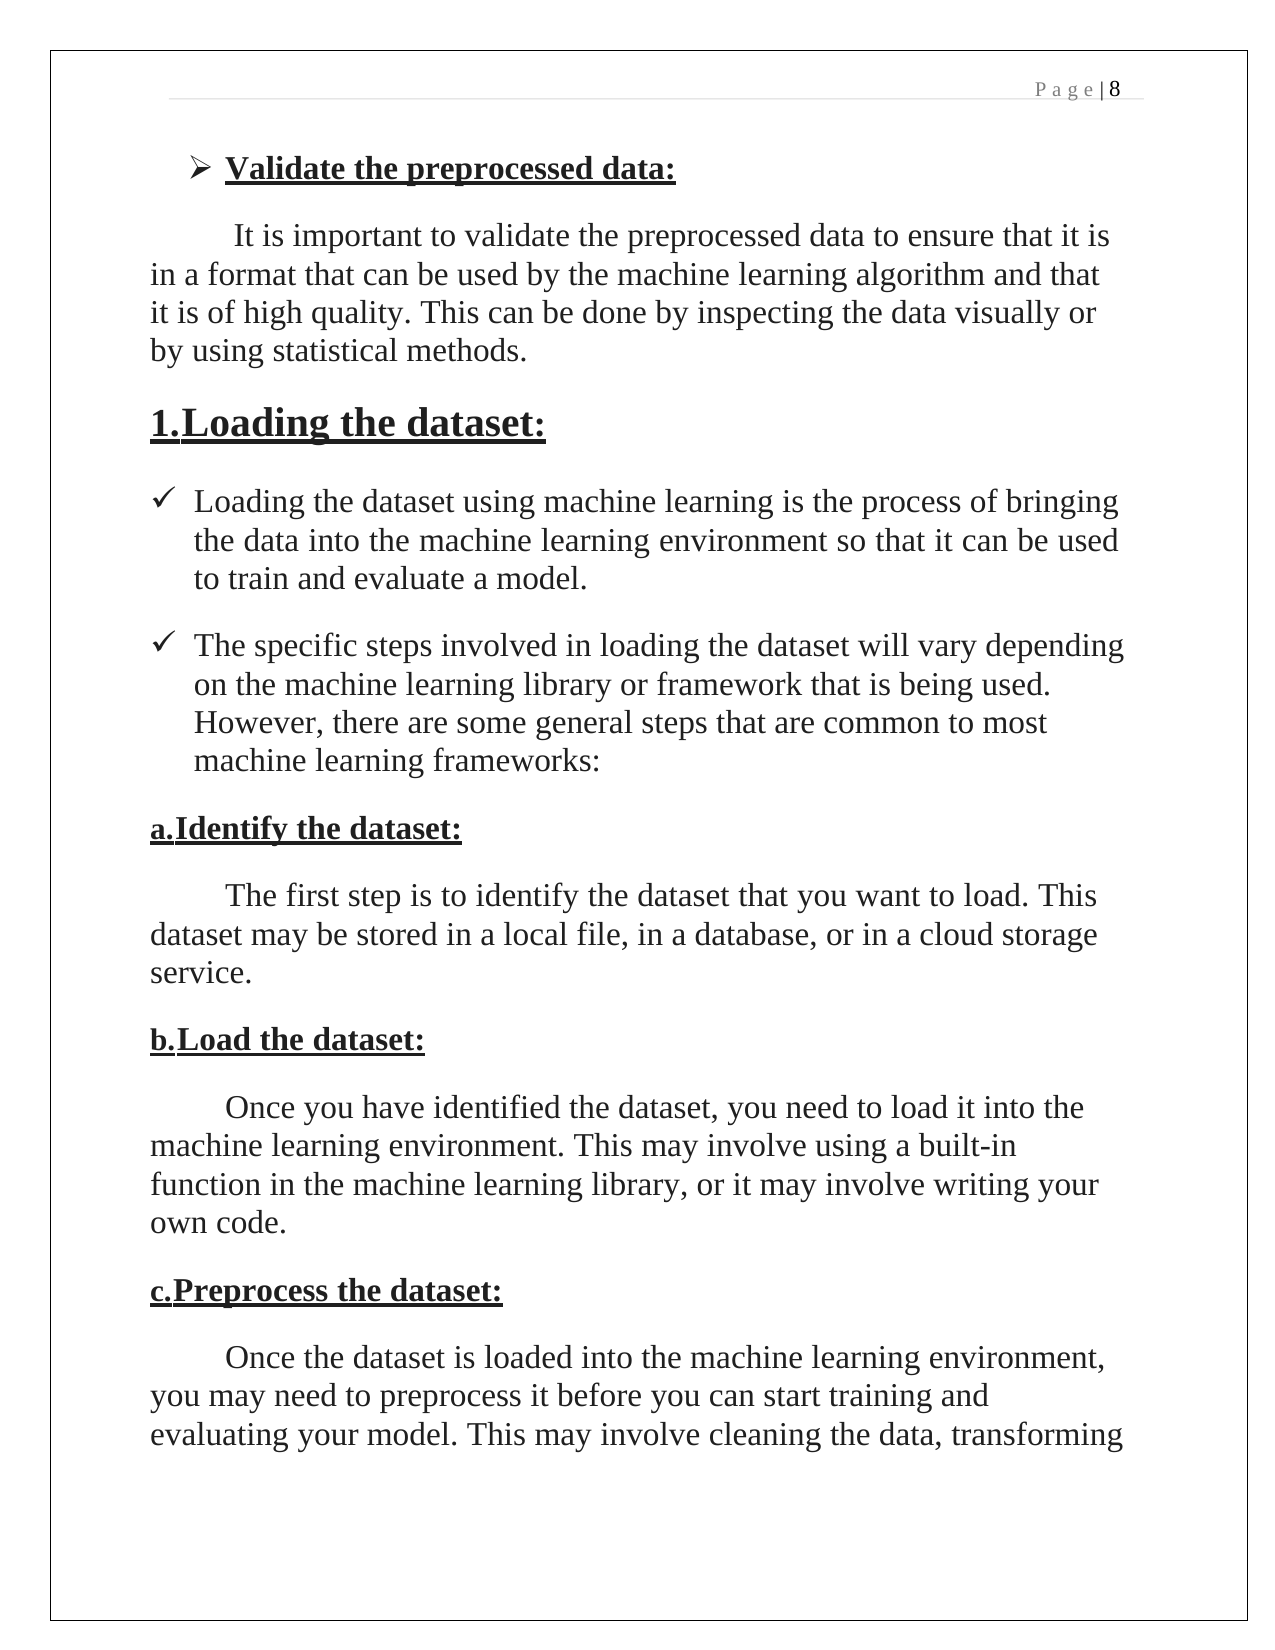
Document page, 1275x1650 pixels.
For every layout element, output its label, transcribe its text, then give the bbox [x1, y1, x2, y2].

subtitle Loading the dataset: [150, 398, 1247, 446]
list The specific steps involved in loading the dataset will vary depending on the machine learning library or framework that is being used. However, there are some general steps that are common to most machine learning frameworks: [150, 625, 1125, 779]
text Once you have identified the dataset, you need to load it into the machine learning environment. This may involve using a built-in function in the machine learning library, or it may involve writing your own code. [150, 1087, 1102, 1241]
text The first step is to identify the dataset that you want to load. This dataset may be stored in a local file, in a database, or in a cloud storage service. [150, 875, 1099, 990]
subtitle Preprocess the dataset: [150, 1270, 1247, 1308]
subtitle Validate the preprocessed data: [187, 148, 1247, 186]
subtitle Identify the dataset: [150, 808, 1247, 846]
subtitle Load the dataset: [150, 1020, 1247, 1058]
text Once the dataset is loaded into the machine learning environment, you may need to preprocess it before you can start training and evaluating your model. This may involve cleaning the data, transforming [150, 1337, 1125, 1452]
list Loading the dataset using machine learning is the process of bringing the data into the machine learning environment so that it can be used to train and evaluate a model. [150, 482, 1120, 597]
text It is important to validate the preprocessed data to ensure that it is in a format that can be used by the machine learning algorithm and that it is of high quality. This can be done by inspecting the data visually or by using statistical methods. [150, 215, 1113, 369]
